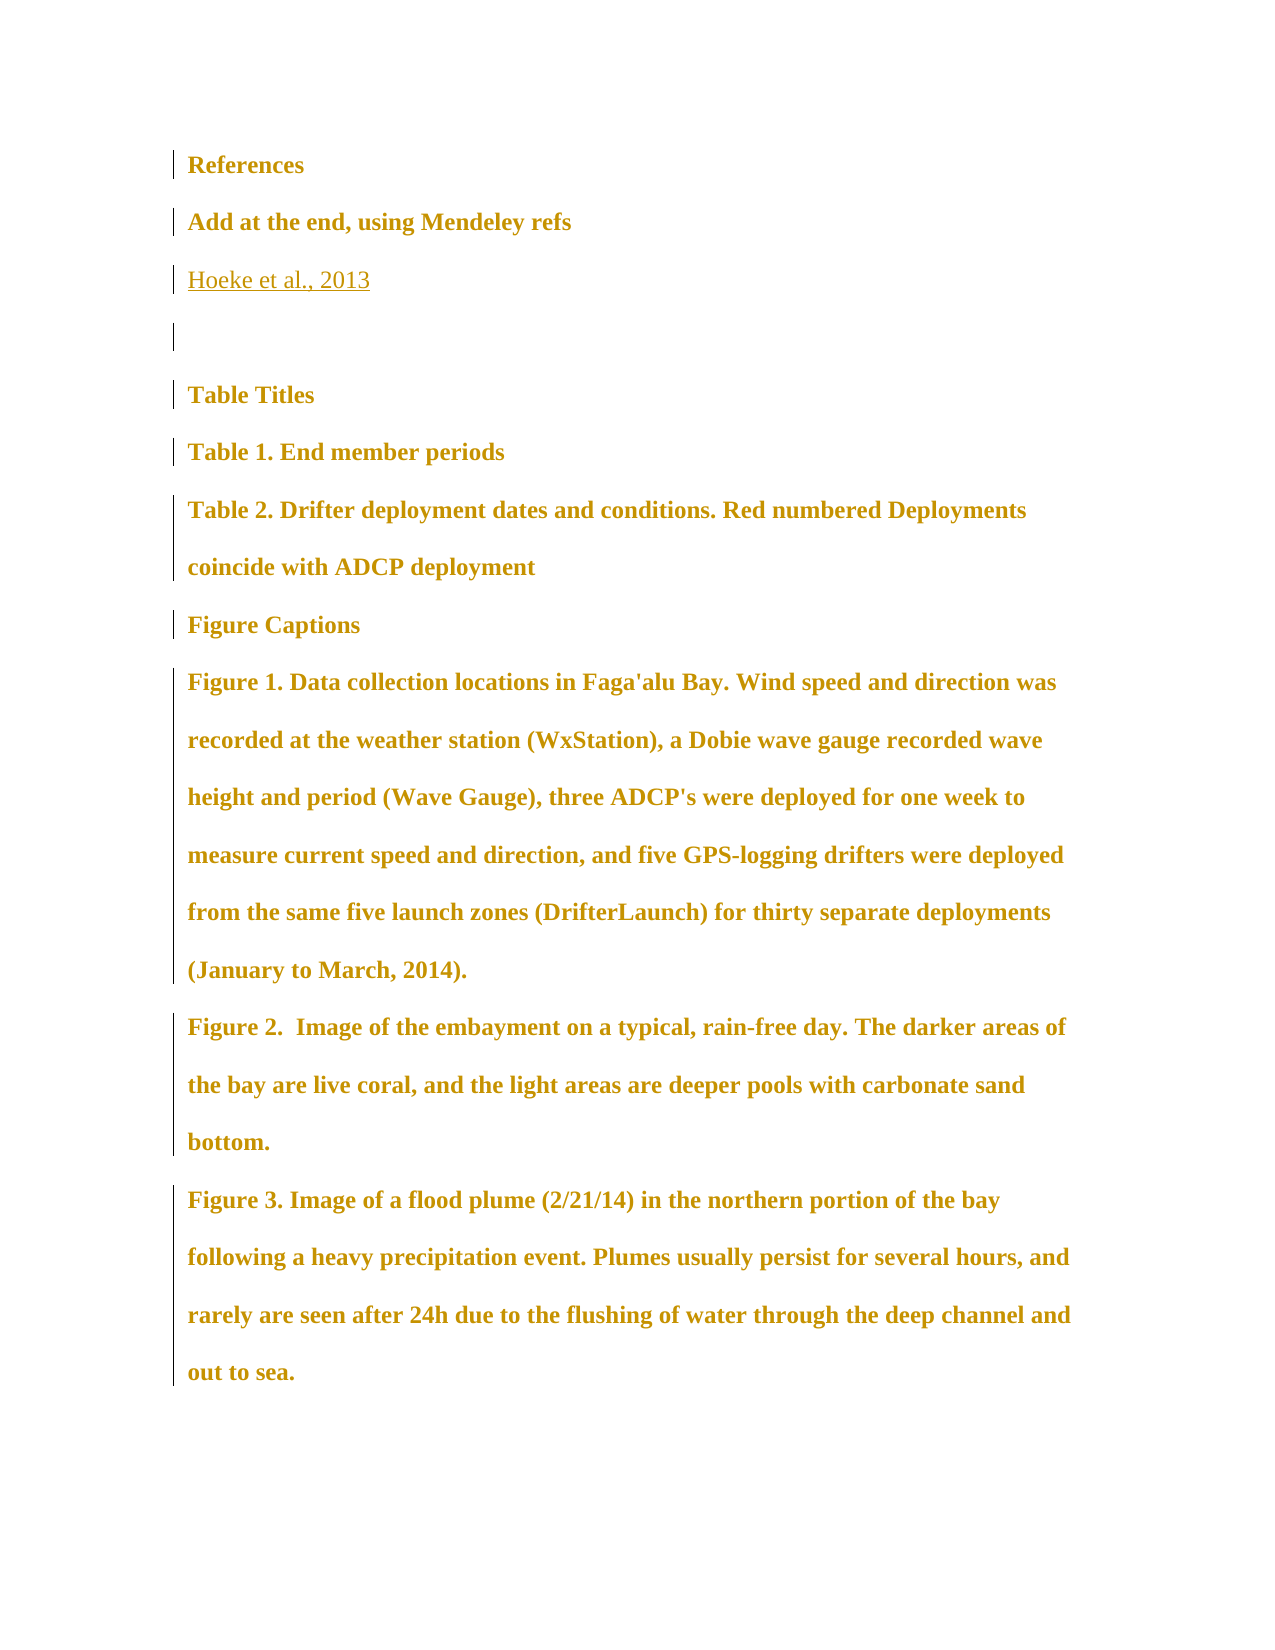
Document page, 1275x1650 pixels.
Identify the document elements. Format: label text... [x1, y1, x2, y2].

text Table 1. End member periods [187, 437, 1087, 466]
text Figure 1. Data collection locations in Faga'alu Bay. Wind speed and direction was recorded at the weather station (WxStation), a Dobie wave gauge recorded wave height and period (Wave Gauge), three ADCP's were deployed for one week to measure current speed and direction, and five GPS-logging drifters were deployed from the same five launch zones (DrifterLaunch) for thirty separate deployments (January to March, 2014). [187, 667, 1087, 984]
text Table 2. Drifter deployment dates and conditions. Red numbered Deployments coincide with ADCP deployment [187, 495, 1087, 581]
subtitle Table Titles [187, 380, 1087, 409]
text Figure 3. Image of a flood plume (2/21/14) in the northern portion of the bay following a heavy precipitation event. Plumes usually persist for several hours, and rarely are seen after 24h due to the flushing of water through the deep channel and out to sea. [187, 1185, 1087, 1386]
subtitle Figure Captions [187, 610, 1087, 639]
text Add at the end, using Mendeley refs [187, 207, 1087, 236]
text Figure 2. Image of the embayment on a typical, rain-free day. The darker areas of the bay are live coral, and the light areas are deeper pools with carbonate sand bottom. [187, 1012, 1087, 1156]
subtitle References [187, 150, 1087, 179]
